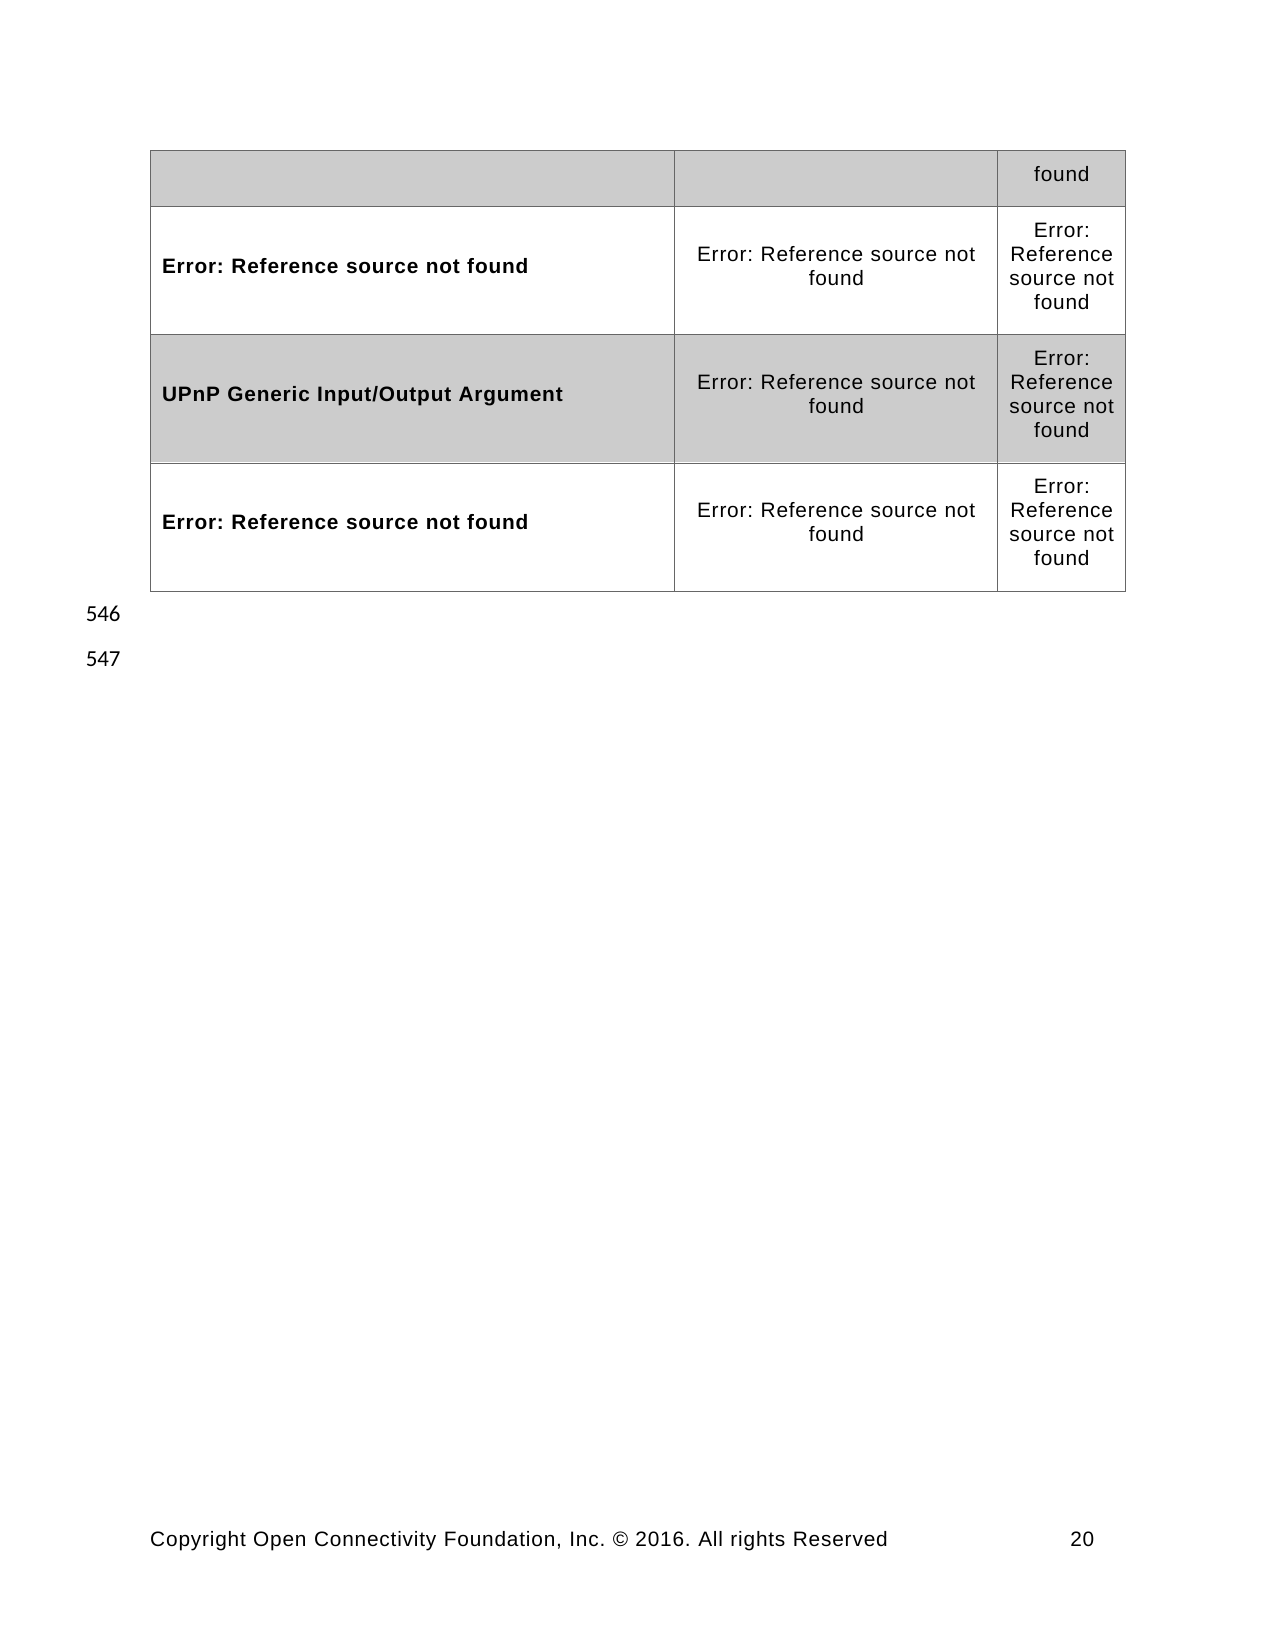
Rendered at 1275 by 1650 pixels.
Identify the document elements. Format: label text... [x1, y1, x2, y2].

table_cell UPnP Generic Input/Output Argument [151, 335, 674, 462]
